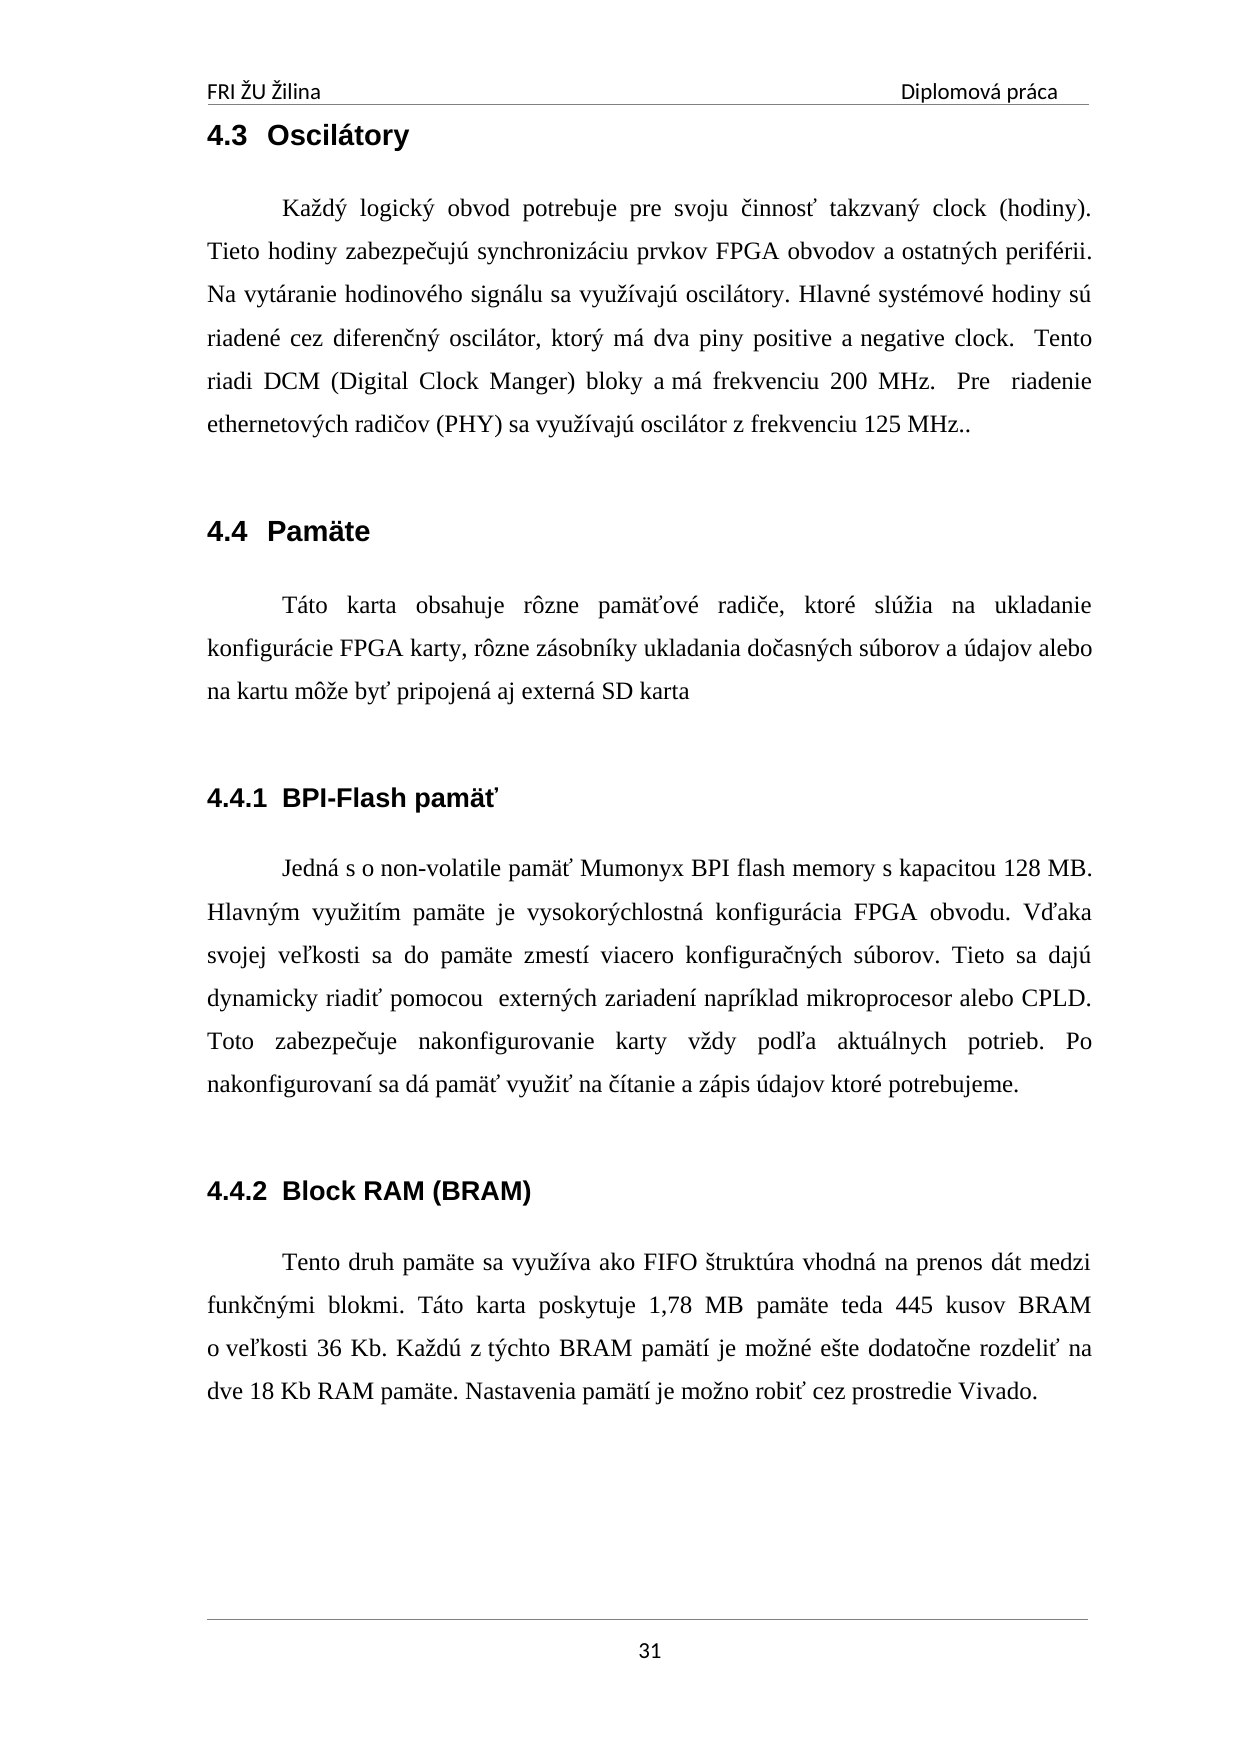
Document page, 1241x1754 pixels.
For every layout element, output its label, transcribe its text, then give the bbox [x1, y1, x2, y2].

text Pamäte [207, 514, 1092, 548]
text Jedná s o non-volatile pamäť Mumonyx BPI flash memory s kapacitou 128 MB. Hlavným využitím pamäte je vysokorýchlostná konfigurácia FPGA obvodu. Vďaka svojej veľkosti sa do pamäte zmestí viacero konfiguračných súborov. Tieto sa dajú dynamicky riadiť pomocou externých zariadení napríklad mikroprocesor alebo CPLD. Toto zabezpečuje nakonfigurovanie karty vždy podľa aktuálnych potrieb. Po nakonfigurovaní sa dá pamäť využiť na čítanie a zápis údajov ktoré potrebujeme. [207, 853, 1092, 1098]
text BPI-Flash pamäť [207, 782, 1092, 813]
text Tento druh pamäte sa využíva ako FIFO štruktúra vhodná na prenos dát medzi funkčnými blokmi. Táto karta poskytuje 1,78 MB pamäte teda 445 kusov BRAM o veľkosti 36 Kb. Každú z týchto BRAM pamätí je možné ešte dodatočne rozdeliť na dve 18 Kb RAM pamäte. Nastavenia pamätí je možno robiť cez prostredie Vivado. [207, 1247, 1092, 1405]
text Každý logický obvod potrebuje pre svoju činnosť takzvaný clock (hodiny). Tieto hodiny zabezpečujú synchronizáciu prvkov FPGA obvodov a ostatných periférii. Na vytáranie hodinového signálu sa využívajú oscilátory. Hlavné systémové hodiny sú riadené cez diferenčný oscilátor, ktorý má dva piny positive a negative clock. Tento riadi DCM (Digital Clock Manger) bloky a má frekvenciu 200 MHz. Pre riadenie ethernetových radičov (PHY) sa využívajú oscilátor z frekvenciu 125 MHz.. [207, 193, 1092, 438]
text Oscilátory [207, 118, 1092, 151]
text Táto karta obsahuje rôzne pamäťové radiče, ktoré slúžia na ukladanie konfigurácie FPGA karty, rôzne zásobníky ukladania dočasných súborov a údajov alebo na kartu môže byť pripojená aj externá SD karta [207, 590, 1092, 705]
text Block RAM (BRAM) [207, 1175, 1092, 1206]
